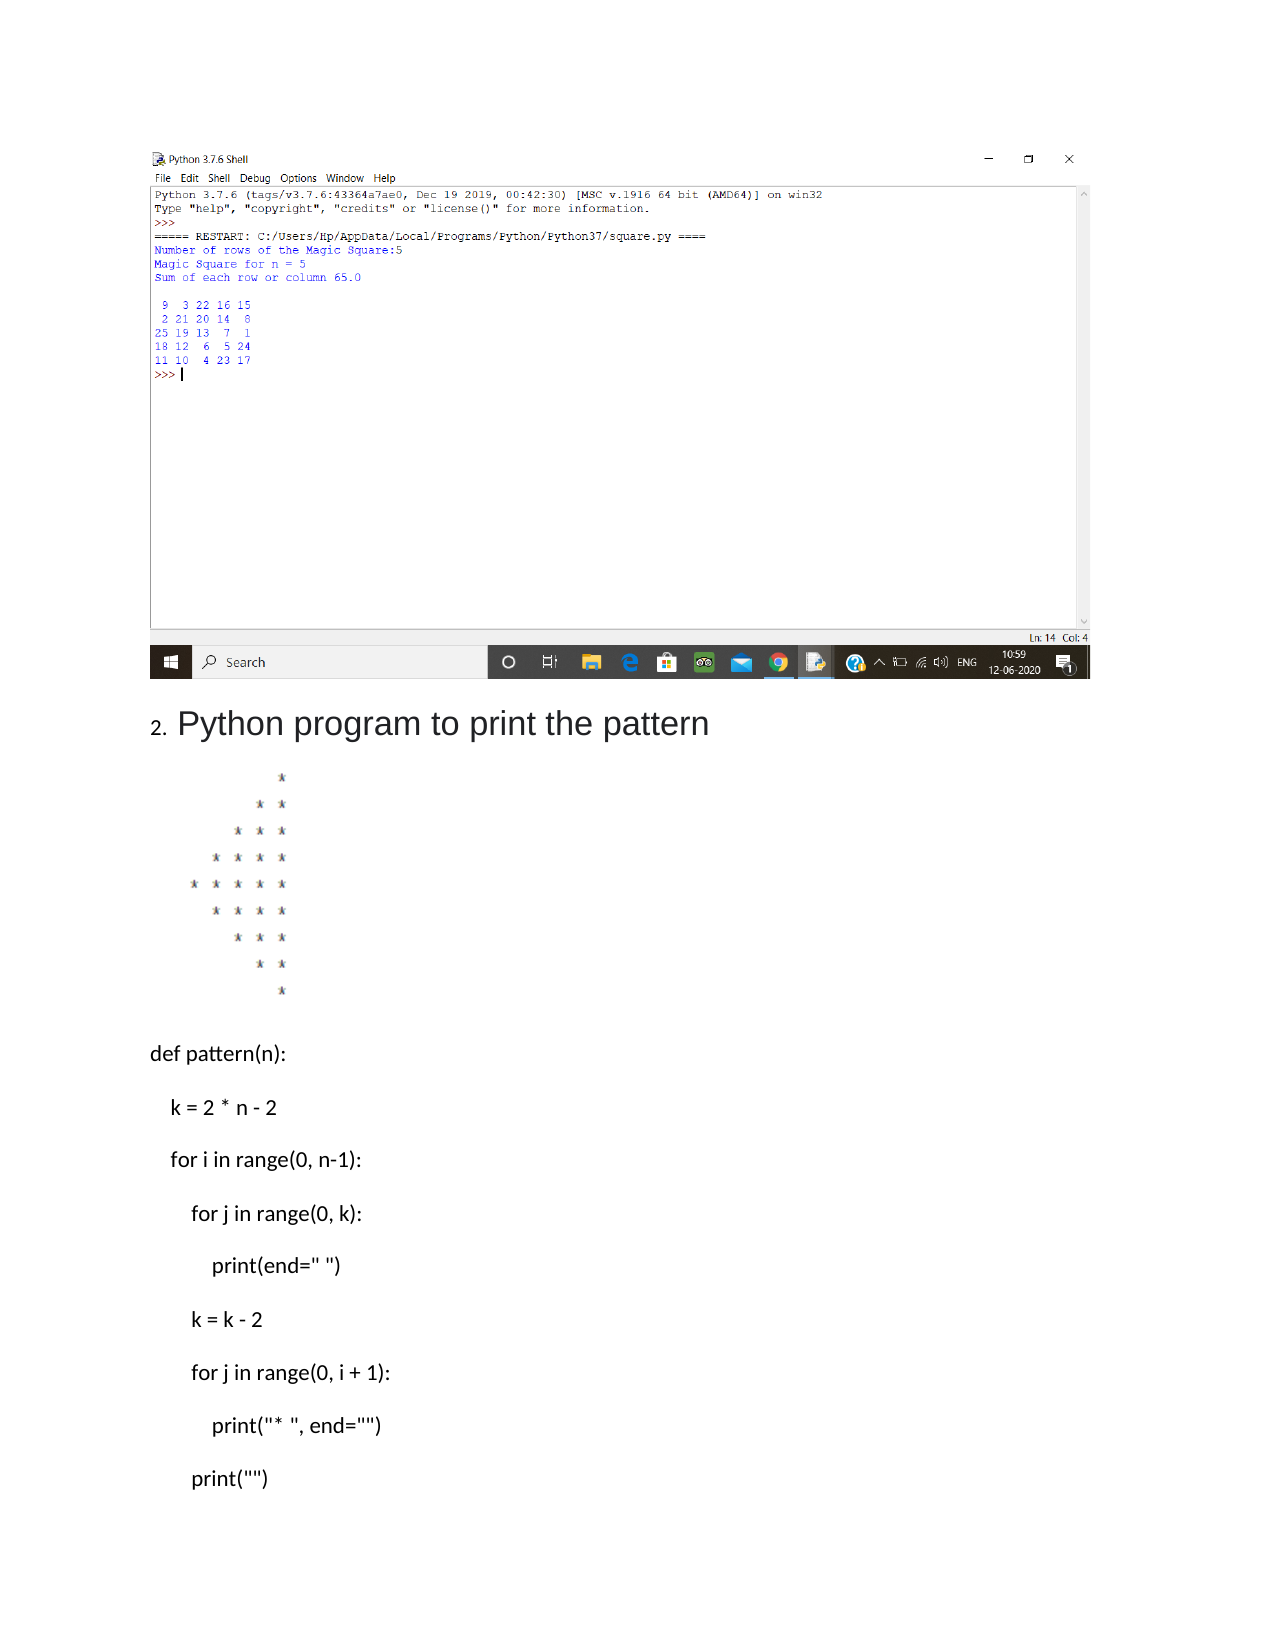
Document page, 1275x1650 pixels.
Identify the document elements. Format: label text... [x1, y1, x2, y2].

text for j in range(0, k): [150, 1199, 1125, 1227]
text print(end=" ") [150, 1252, 1125, 1280]
text for j in range(0, i + 1): [150, 1358, 1125, 1386]
text k = k - 2 [150, 1305, 1125, 1333]
text for i in range(0, n-1): [150, 1146, 1125, 1174]
text 2. Python program to print the pattern [150, 703, 1125, 743]
text def pattern(n): [150, 1039, 1125, 1068]
text print("") [150, 1464, 1125, 1492]
text k = 2 * n - 2 [150, 1093, 1125, 1121]
picture [150, 150, 1091, 679]
picture [150, 769, 380, 1015]
text print("* ", end="") [150, 1411, 1125, 1439]
